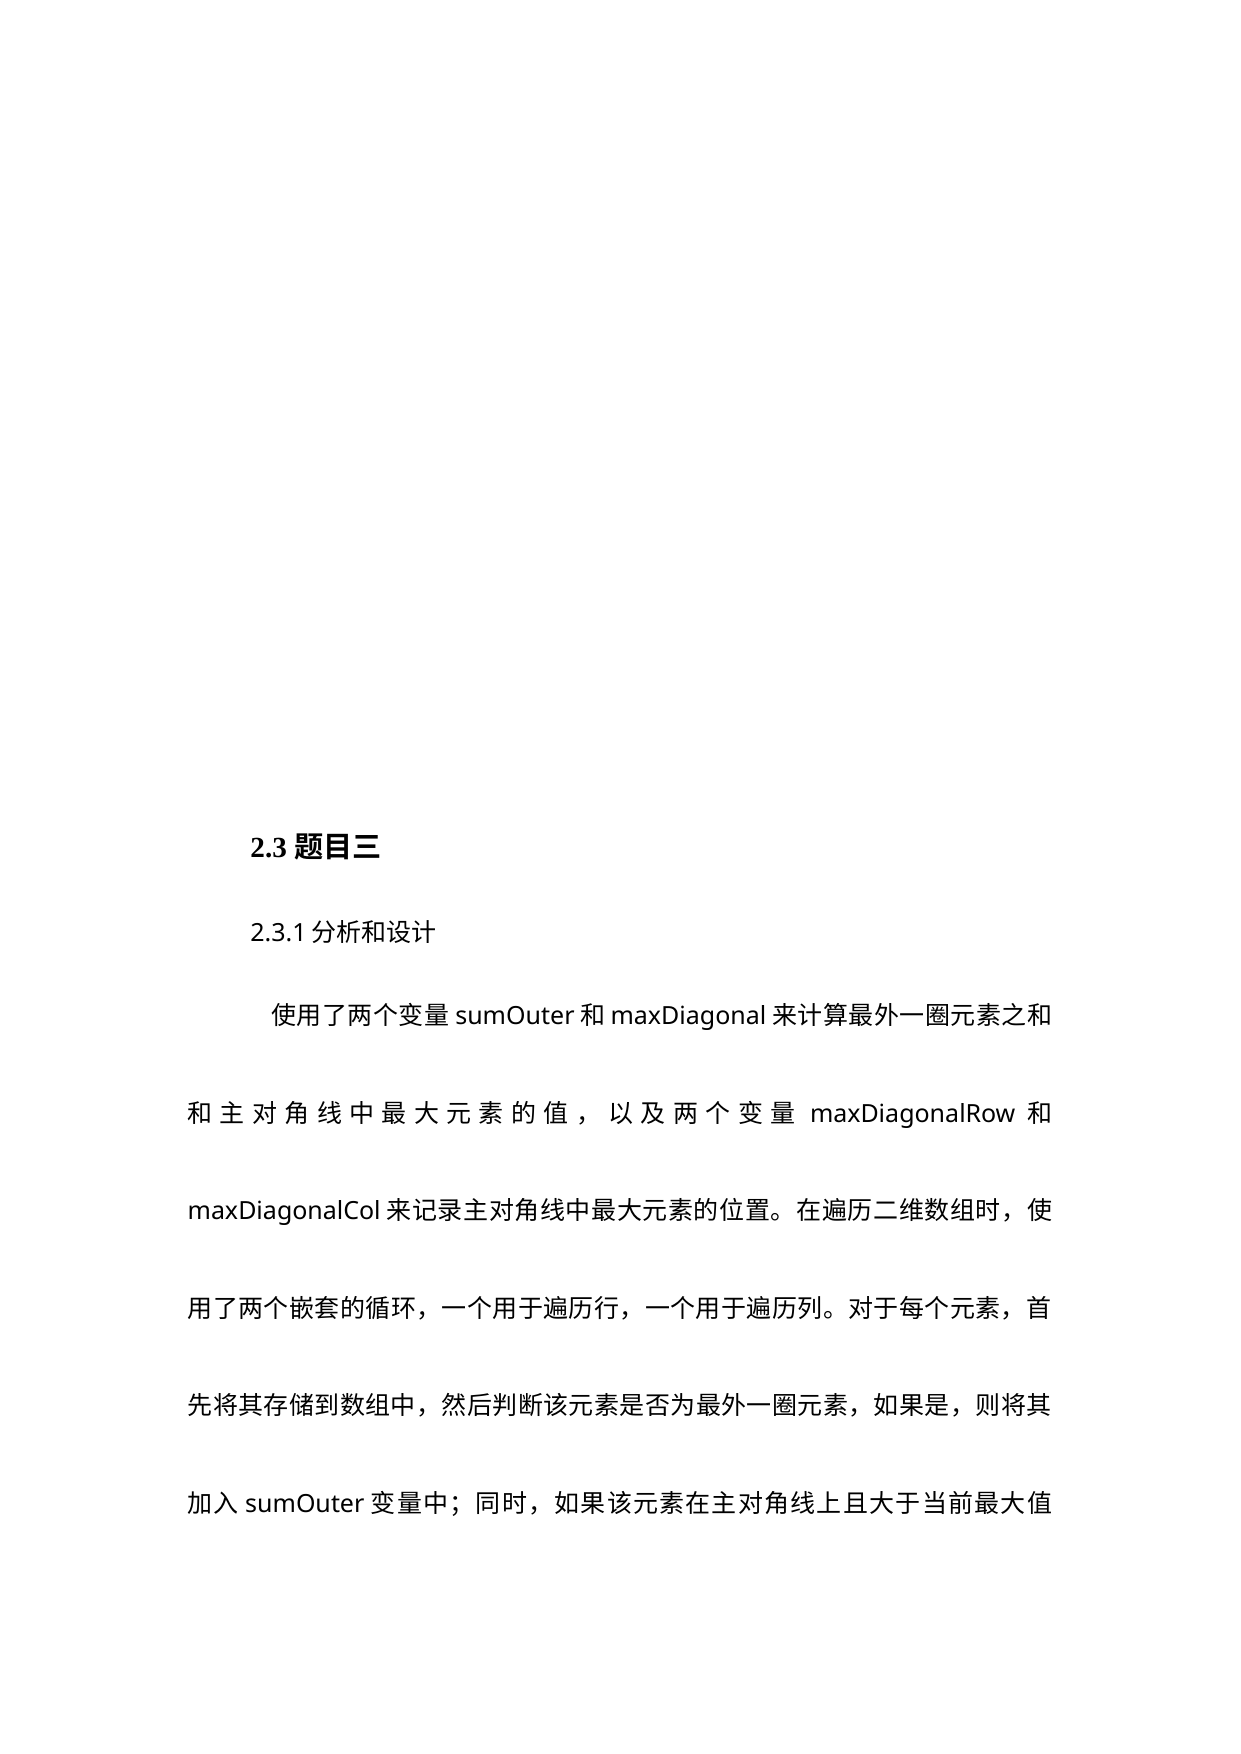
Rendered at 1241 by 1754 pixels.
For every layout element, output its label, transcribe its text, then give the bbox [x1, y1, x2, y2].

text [187, 981, 1053, 1534]
text 2.3.1分析和设计 [187, 898, 1053, 963]
text 2.3 题目三 [187, 812, 1053, 877]
